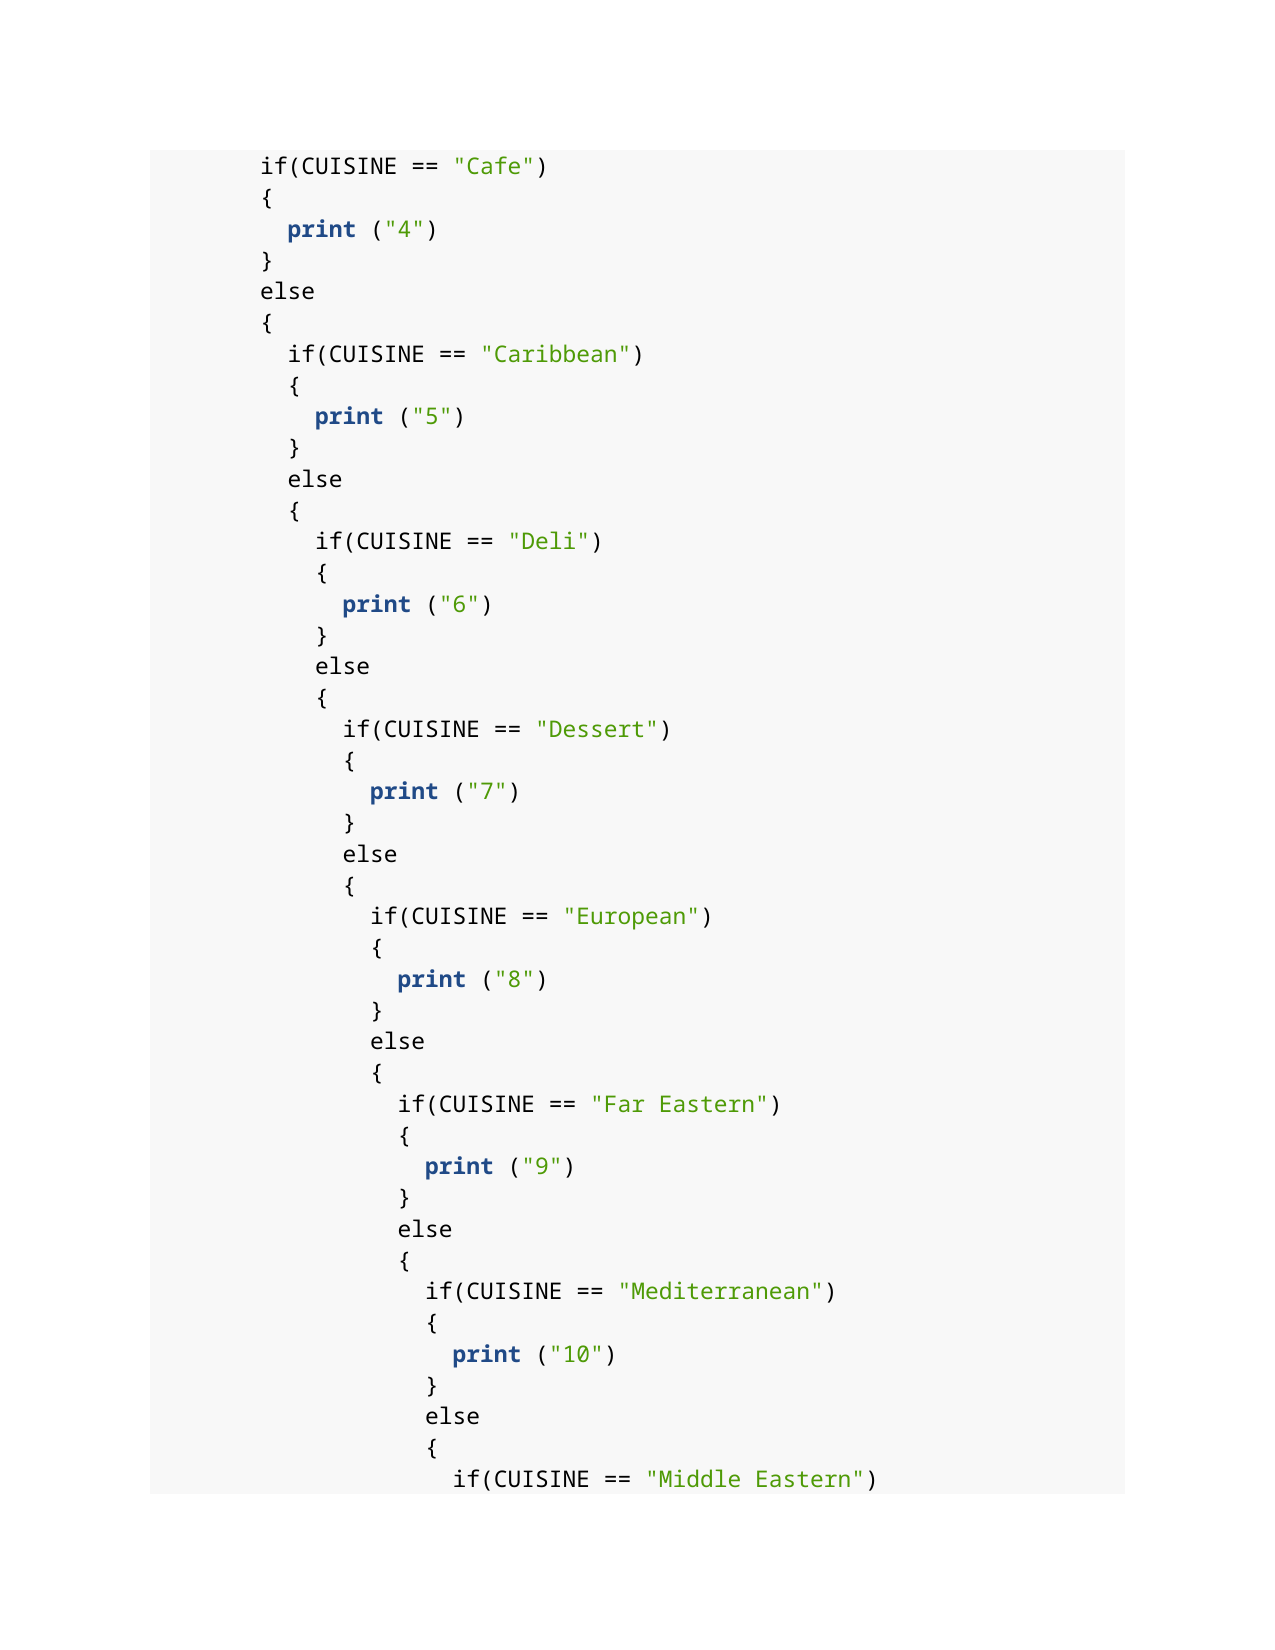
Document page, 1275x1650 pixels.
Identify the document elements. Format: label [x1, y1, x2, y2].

text [150, 150, 1125, 1494]
